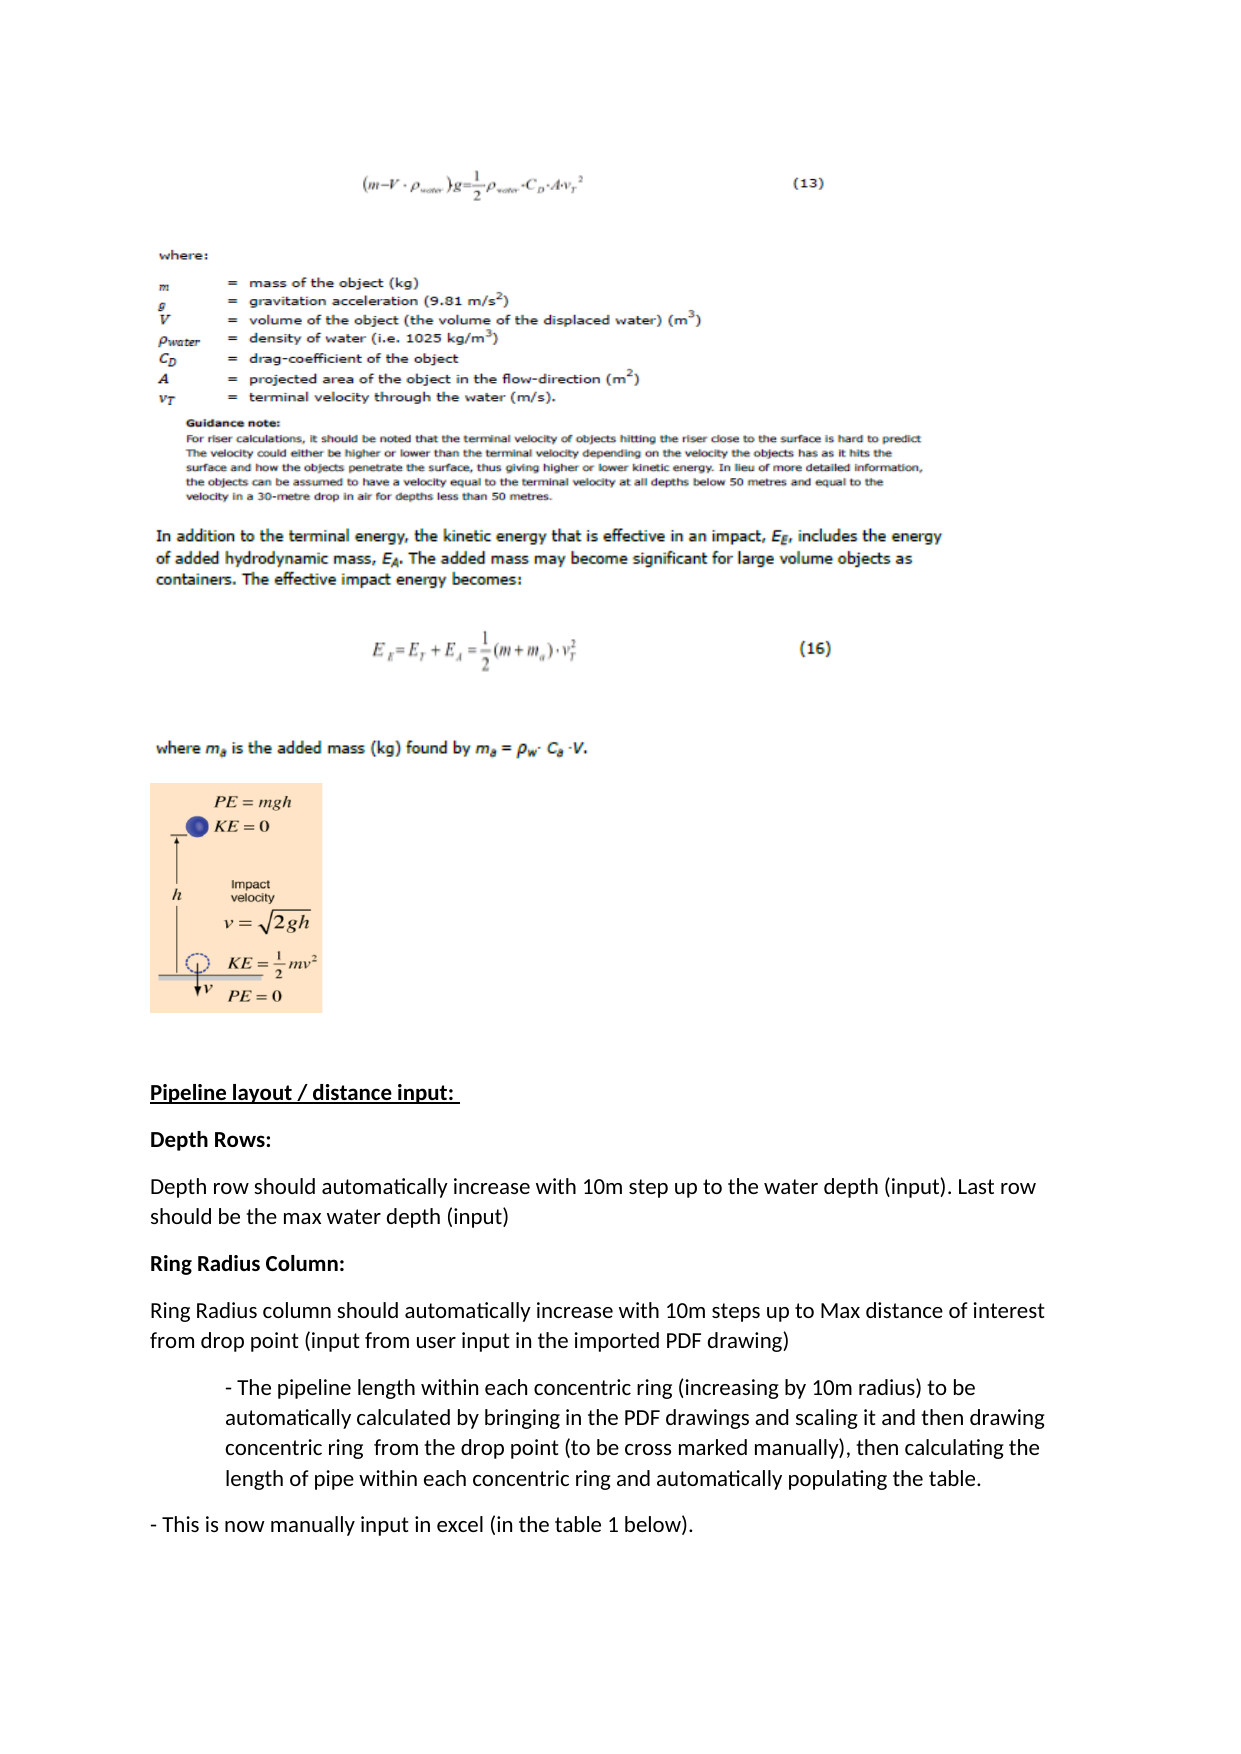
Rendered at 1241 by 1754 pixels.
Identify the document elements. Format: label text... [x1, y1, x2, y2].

text Ring Radius Column: [150, 1249, 1090, 1277]
text - This is now manually input in excel (in the table 1 below). [150, 1511, 1090, 1539]
picture [150, 525, 950, 765]
text - The pipeline length within each concentric ring (increasing by 10m radius) to be automatically calculated by bringing in the PDF drawings and scaling it and then drawing concentric ring from the drop point (to be cross marked manually), then calculating the length of pipe within each concentric ring and automatically populating the table. [225, 1373, 1090, 1492]
picture [150, 150, 934, 506]
text Depth row should automatically increase with 10m step up to the water depth (input). Last row should be the max water depth (input) [150, 1172, 1090, 1230]
picture [150, 783, 323, 1013]
text Ring Radius column should automatically increase with 10m steps up to Max distance of interest from drop point (input from user input in the imported PDF drawing) [150, 1296, 1090, 1354]
text Depth Rows: [150, 1125, 1090, 1153]
text Pipeline layout / distance input: [150, 1078, 1090, 1106]
